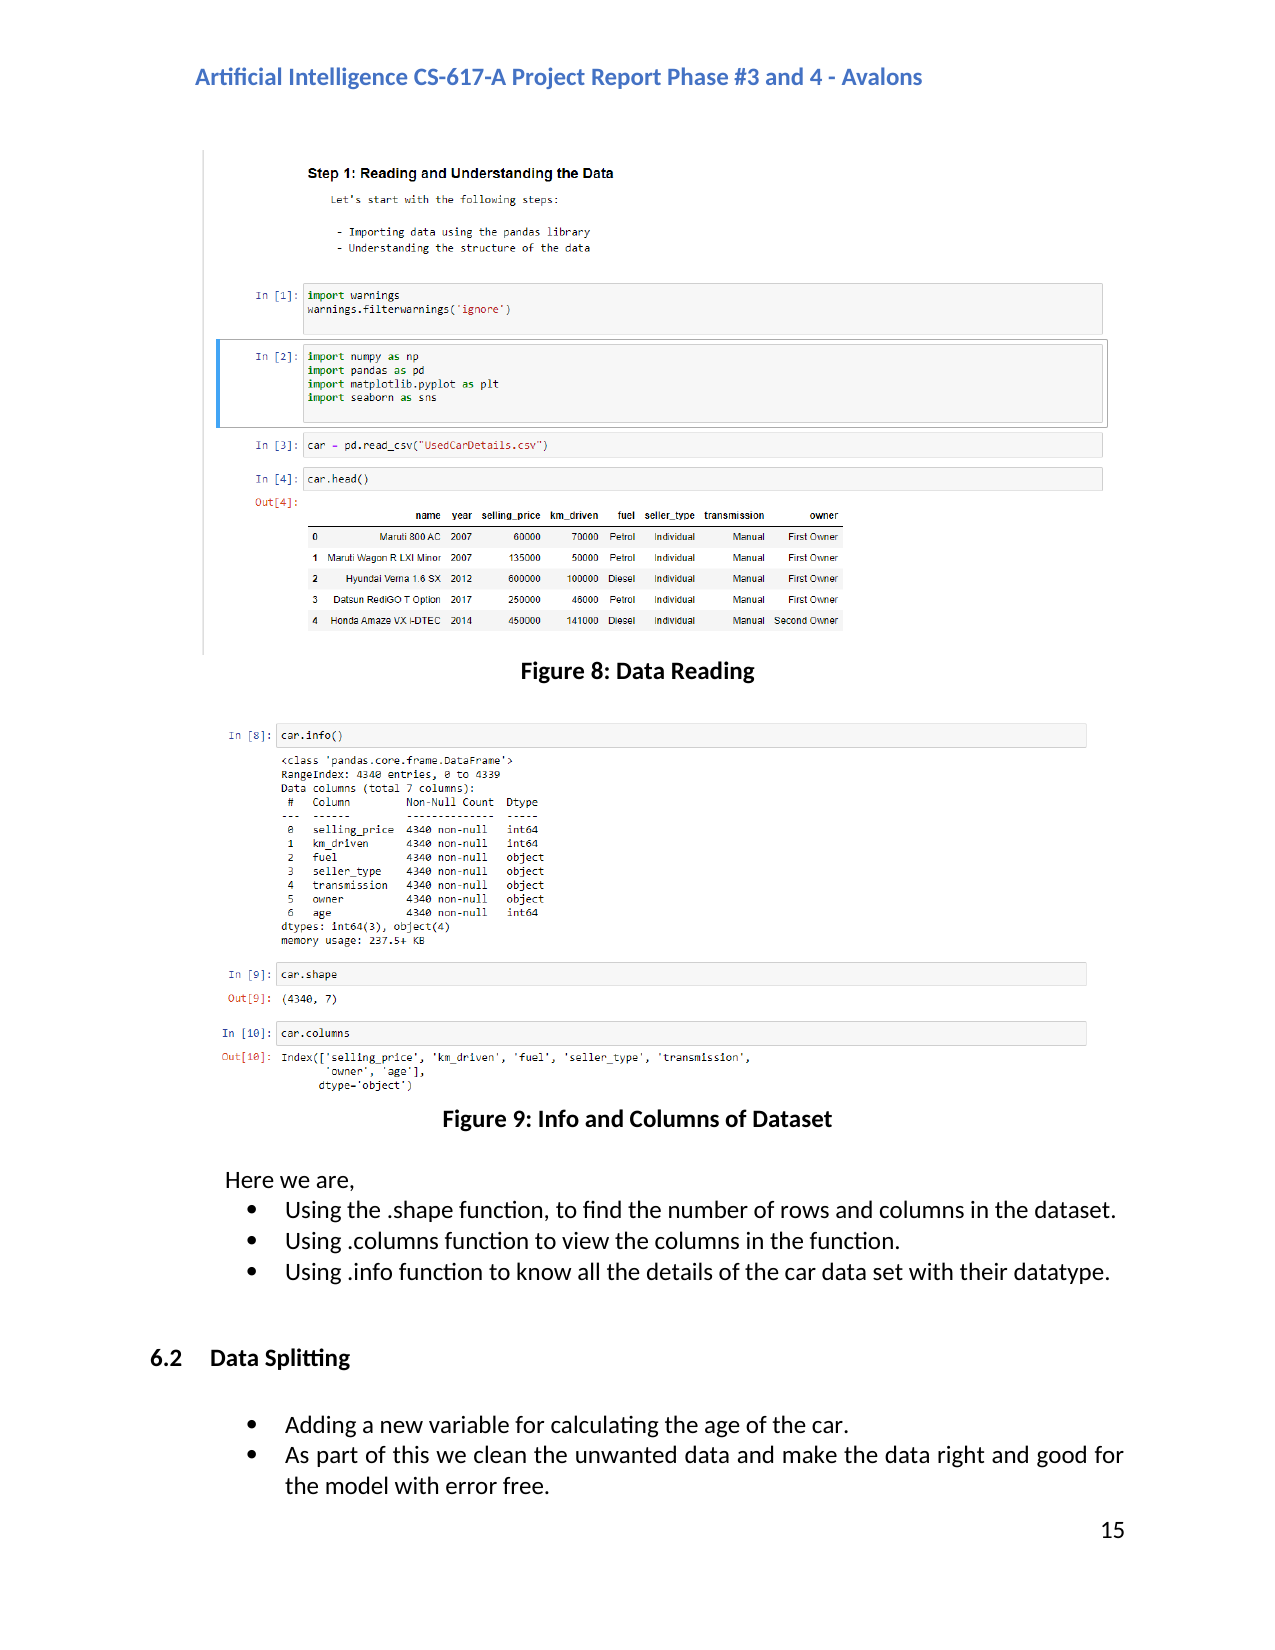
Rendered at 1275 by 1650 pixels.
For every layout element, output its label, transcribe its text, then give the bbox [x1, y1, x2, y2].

list Using .info function to know all the details of the car data set with their datatype. [247, 1256, 1125, 1286]
picture [176, 715, 1100, 1103]
subtitle Data Splitting [150, 1342, 1125, 1372]
text Here we are, [150, 1164, 1125, 1194]
text Figure 8: Data Reading [150, 655, 1125, 685]
list Using the .shape function, to find the number of rows and columns in the dataset. [247, 1194, 1125, 1225]
text Figure 9: Info and Columns of Dataset [150, 1103, 1125, 1133]
list Using .columns function to view the columns in the function. [247, 1225, 1125, 1256]
list Adding a new variable for calculating the age of the car. [247, 1409, 1125, 1439]
picture [202, 150, 1118, 655]
list As part of this we clean the unwanted data and make the data right and good for the model with error free. [247, 1439, 1125, 1501]
